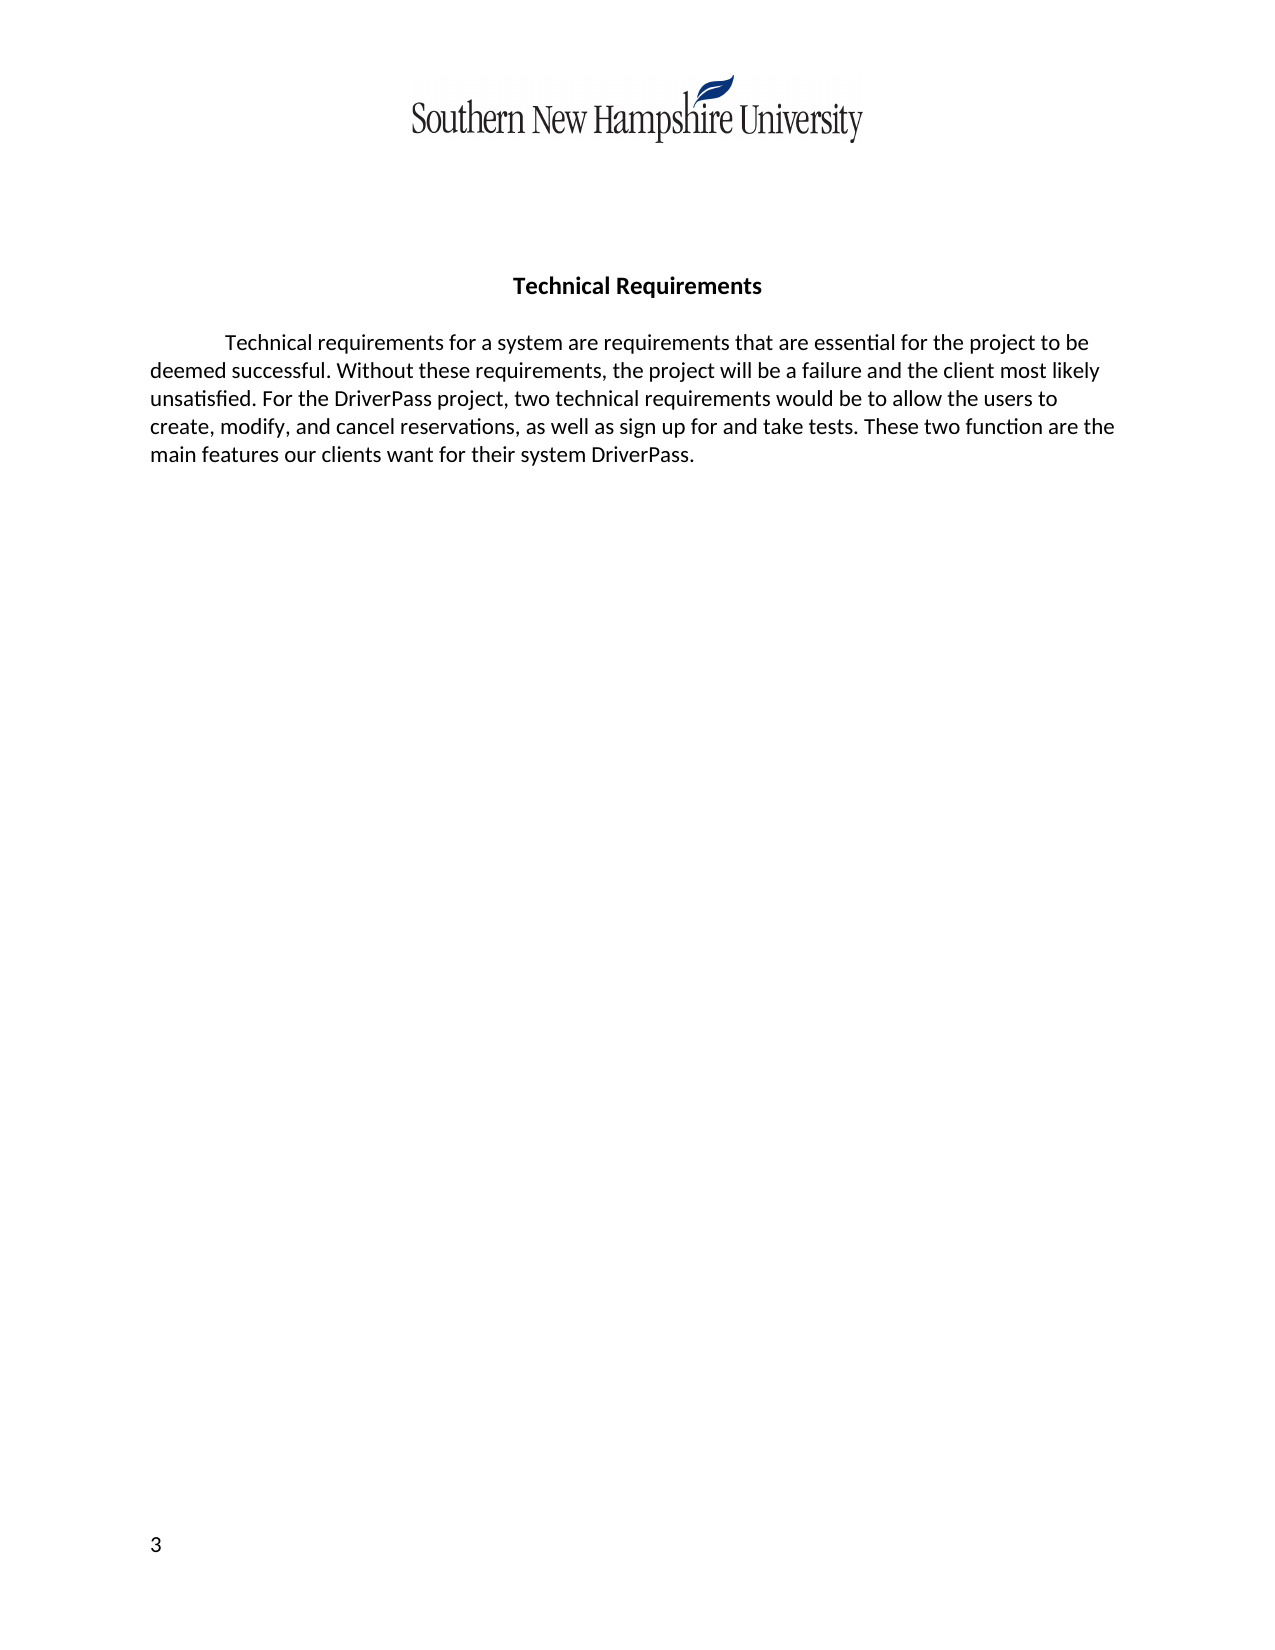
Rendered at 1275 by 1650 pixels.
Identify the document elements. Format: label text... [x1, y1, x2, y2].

text Technical requirements for a system are requirements that are essential for the project to be deemed successful. Without these requirements, the project will be a failure and the client most likely unsatisfied. For the DriverPass project, two technical requirements would be to allow the users to create, modify, and cancel reservations, as well as sign up for and take tests. These two function are the main features our clients want for their system DriverPass. [150, 328, 1125, 468]
picture [412, 75, 863, 143]
subtitle Technical Requirements [150, 270, 1125, 300]
